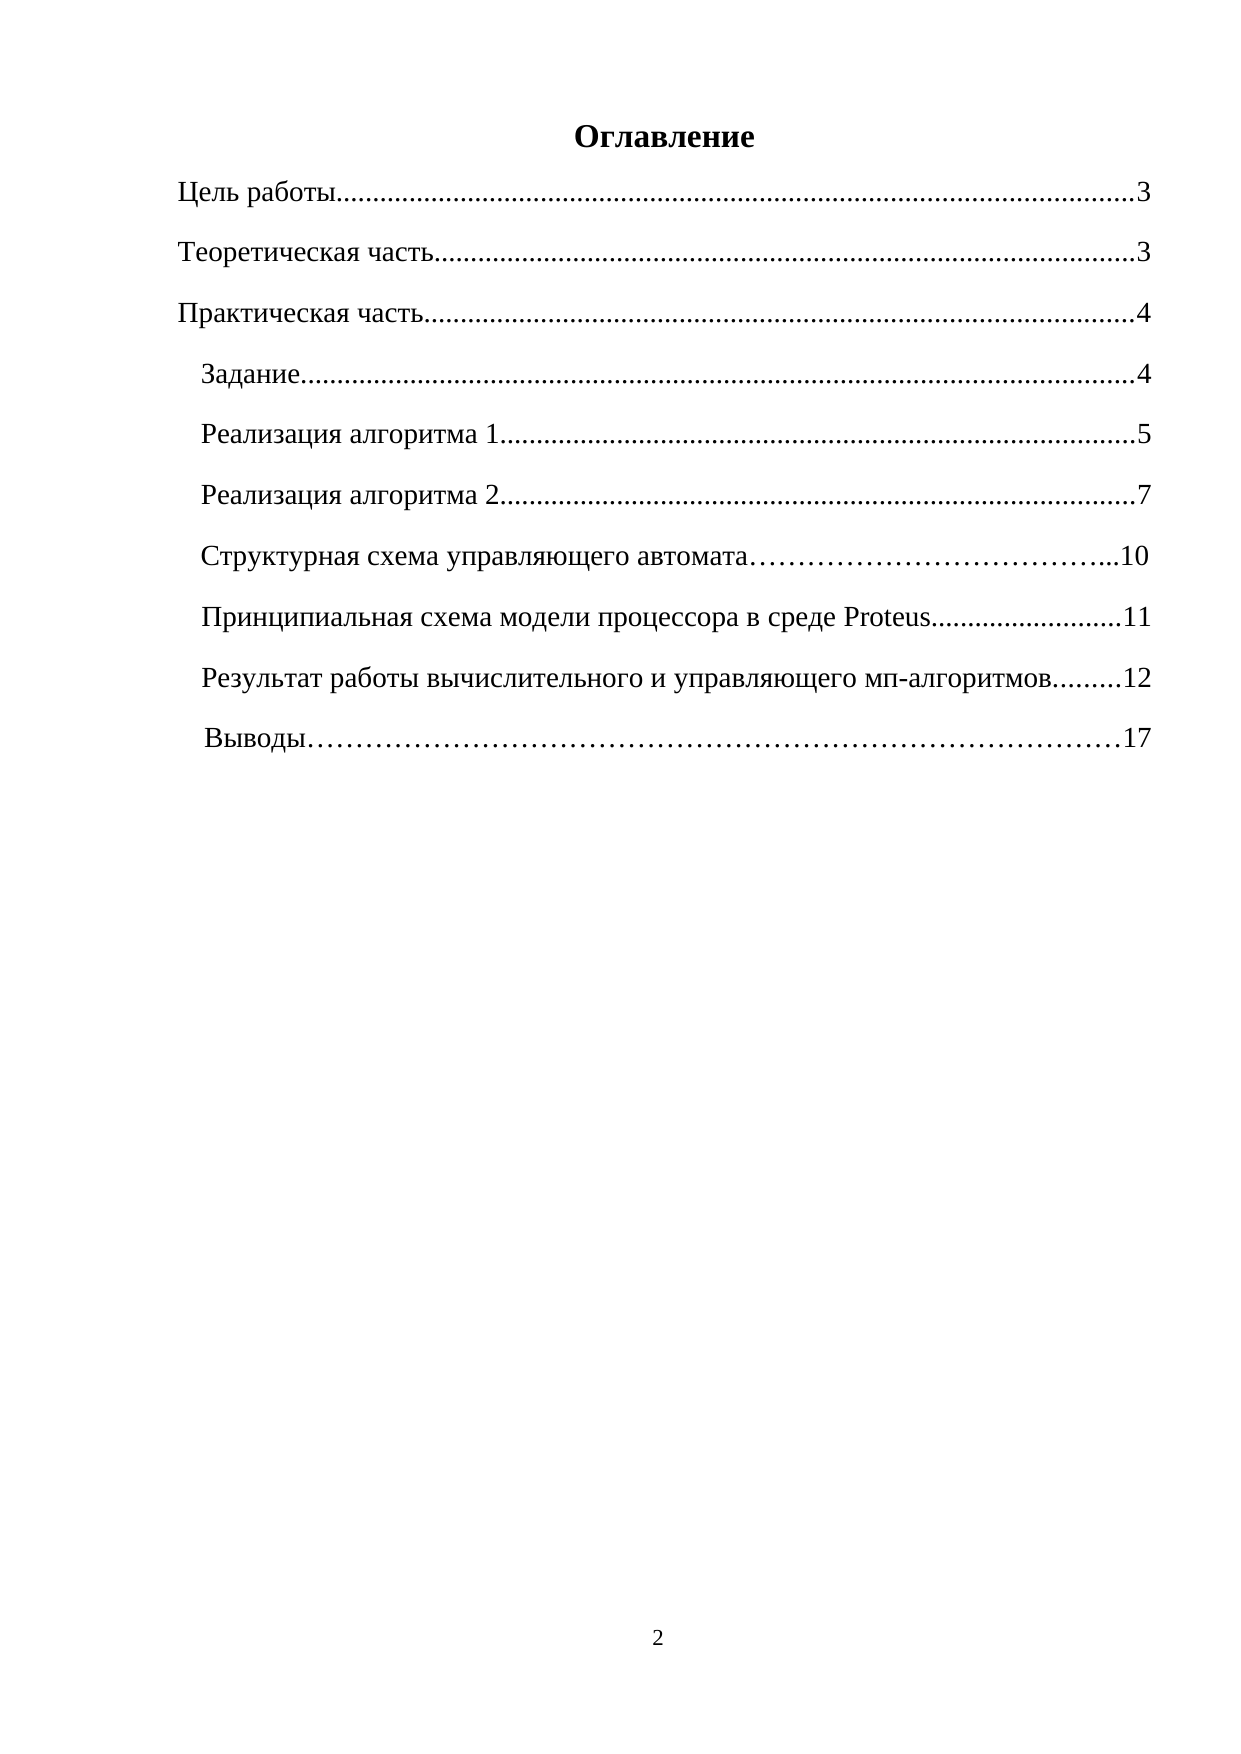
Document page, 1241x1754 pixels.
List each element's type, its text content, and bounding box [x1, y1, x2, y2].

subtitle Оглавление [227, 116, 1101, 154]
